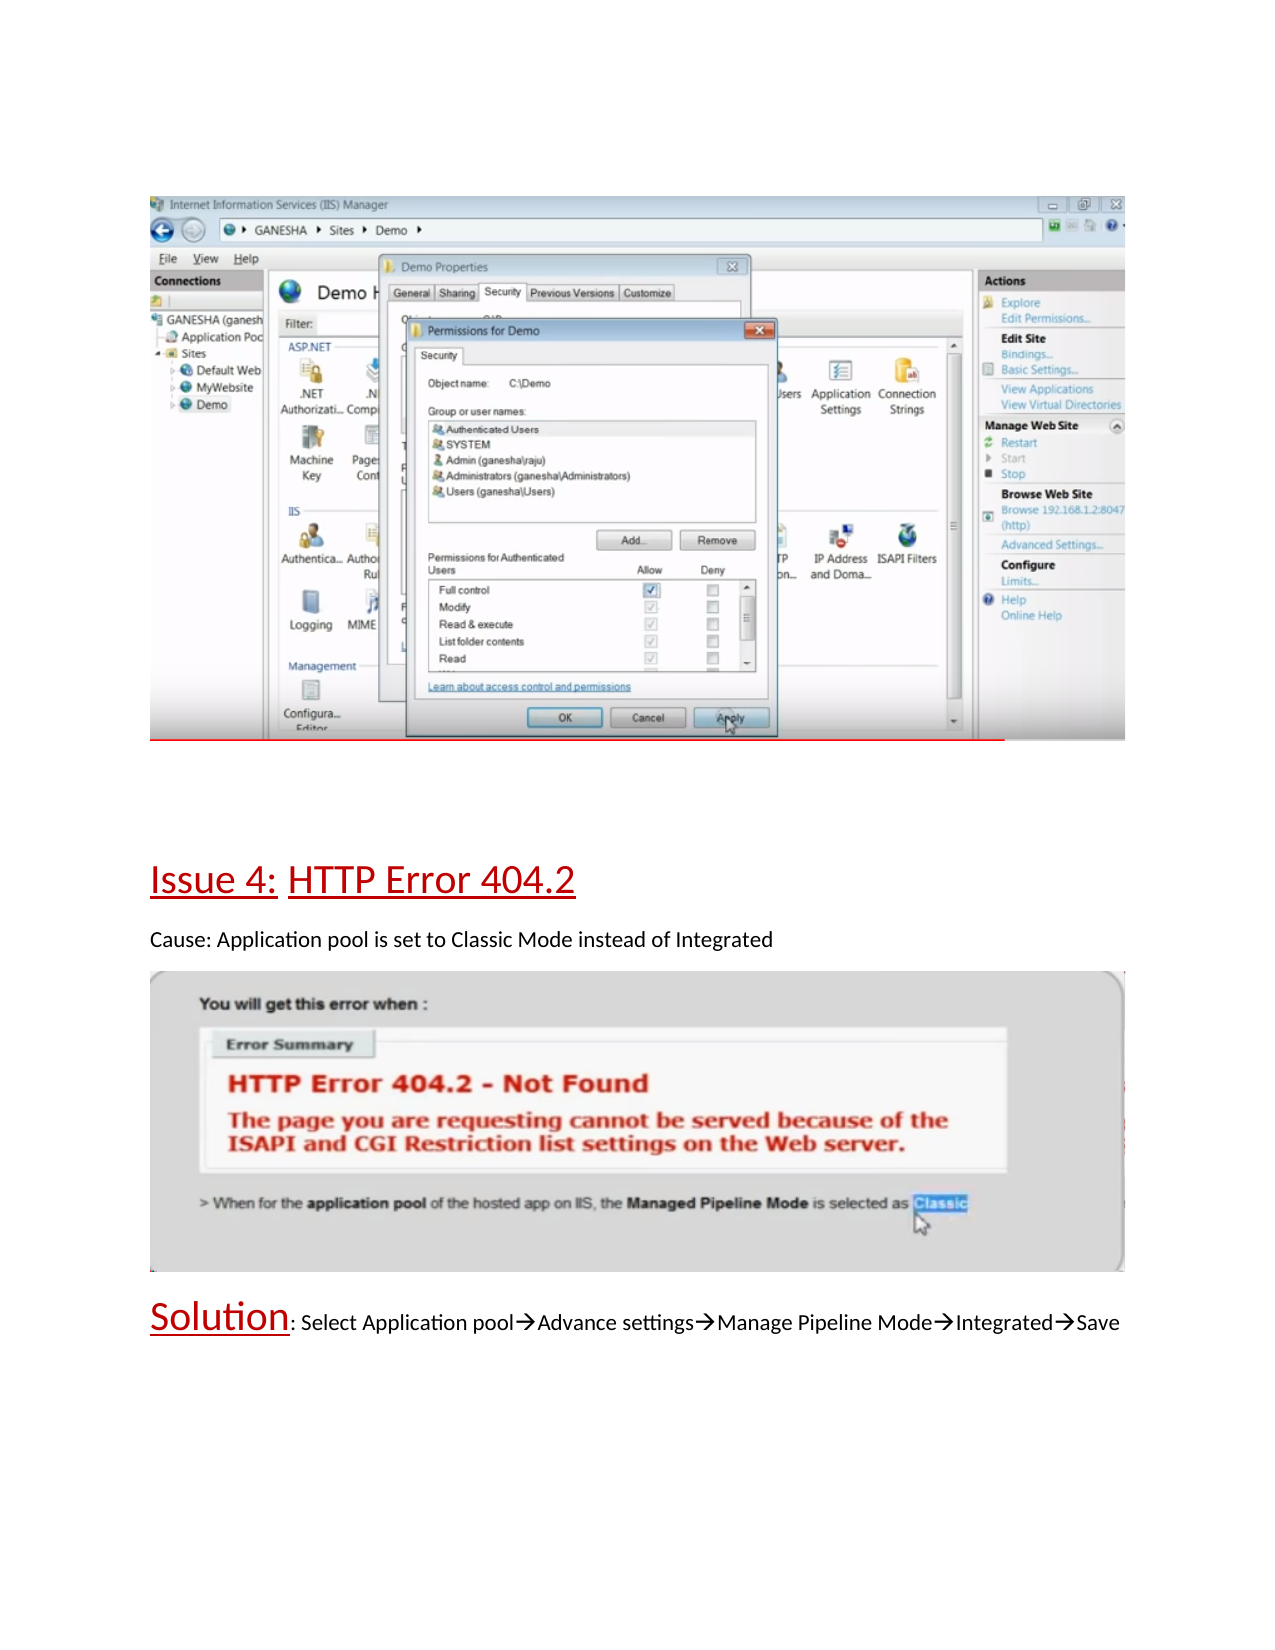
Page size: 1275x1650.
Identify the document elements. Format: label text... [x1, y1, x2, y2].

text Cause: Application pool is set to Classic Mode instead of Integrated [150, 925, 1125, 953]
picture [150, 196, 1125, 741]
text Solution: Select Application poolAdvance settingsManage Pipeline ModeIntegratedSave [150, 1290, 1125, 1341]
text Issue 4: HTTP Error 404.2 [150, 853, 1125, 904]
picture [150, 971, 1125, 1272]
